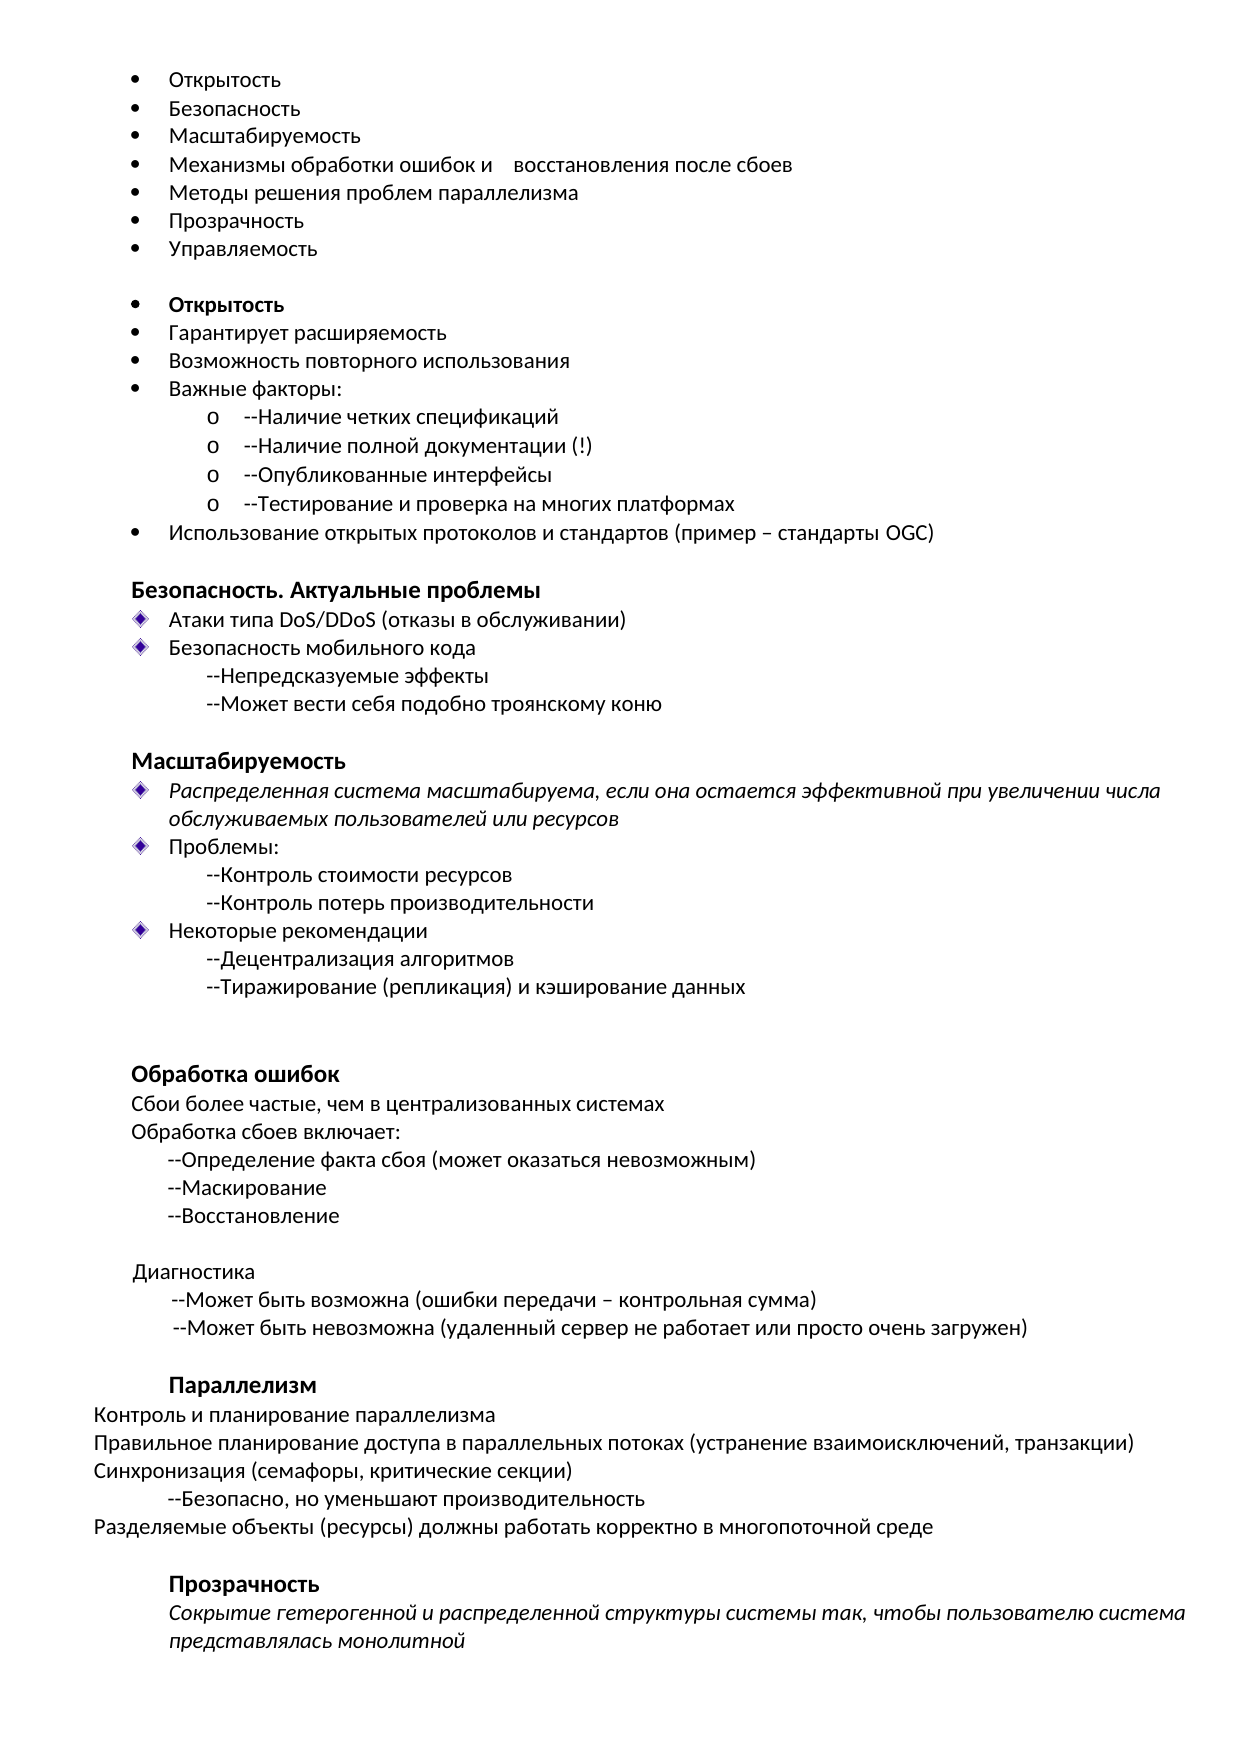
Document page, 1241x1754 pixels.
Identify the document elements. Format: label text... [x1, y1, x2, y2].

text Правильное планирование доступа в параллельных потоках (устранение взаимоисключений, транзакции) [94, 1428, 1191, 1456]
text --Может быть возможна (ошибки передачи – контрольная сумма) [171, 1285, 1191, 1313]
picture [132, 610, 149, 628]
picture [132, 837, 149, 855]
text --Маскирование [94, 1173, 1191, 1201]
list Возможность повторного использования [131, 346, 1191, 374]
text Безопасность. Актуальные проблемы [131, 574, 1191, 605]
text --Непредсказуемые эффекты [132, 661, 1191, 689]
text Прозрачность [169, 1568, 1191, 1598]
text --Безопасно, но уменьшают производительность [94, 1484, 1191, 1512]
list Управляемость [131, 234, 1191, 262]
text Масштабируемость [94, 745, 1191, 776]
text Сбои более частые, чем в централизованных системах [94, 1089, 1191, 1117]
list Методы решения проблем параллелизма [131, 178, 1191, 206]
text Параллелизм [169, 1369, 1191, 1400]
list Важные факторы: [131, 374, 1191, 402]
list Распределенная система масштабируема, если она остается эффективной при увеличении числа обслуживаемых пользователей или ресурсов [131, 776, 1191, 832]
list Некоторые рекомендации [131, 916, 1191, 944]
list Безопасность мобильного кода [131, 633, 1191, 661]
text Обработка ошибок [94, 1058, 1191, 1089]
picture [132, 781, 149, 799]
list Открытость [131, 66, 1191, 94]
text Синхронизация (семафоры, критические секции) [94, 1456, 1191, 1484]
text Разделяемые объекты (ресурсы) должны работать корректно в многопоточной среде [94, 1512, 1191, 1540]
list Механизмы обработки ошибок и восстановления после сбоев [131, 150, 1191, 178]
picture [132, 921, 149, 939]
list Прозрачность [131, 206, 1191, 234]
list --Наличие полной документации (!) [206, 431, 1191, 460]
list Атаки типа DoS/DDoS (отказы в обслуживании) [131, 605, 1191, 633]
list Безопасность [131, 94, 1191, 122]
text --Может вести себя подобно троянскому коню [132, 689, 1191, 717]
text --Может быть невозможна (удаленный сервер не работает или просто очень загружен) [167, 1313, 1191, 1341]
text --Контроль потерь производительности [132, 888, 1191, 916]
list Открытость [131, 290, 1191, 318]
text Контроль и планирование параллелизма [94, 1400, 1191, 1428]
text --Децентрализация алгоритмов [132, 944, 1191, 972]
text --Восстановление [94, 1201, 1191, 1229]
text --Контроль стоимости ресурсов [132, 860, 1191, 888]
text Диагностика [94, 1257, 1191, 1285]
list Использование открытых протоколов и стандартов (пример – стандарты OGC) [131, 518, 1191, 547]
list Проблемы: [131, 832, 1191, 860]
list Масштабируемость [131, 122, 1191, 150]
list Гарантирует расширяемость [131, 318, 1191, 346]
list --Наличие четких спецификаций [206, 402, 1191, 431]
text Обработка сбоев включает: [131, 1117, 1191, 1145]
list --Опубликованные интерфейсы [206, 460, 1191, 489]
picture [132, 638, 149, 656]
text --Определение факта сбоя (может оказаться невозможным) [94, 1145, 1191, 1173]
text --Тиражирование (репликация) и кэширование данных [132, 972, 1191, 1000]
list --Тестирование и проверка на многих платформах [206, 489, 1191, 518]
text Сокрытие гетерогенной и распределенной структуры системы так, чтобы пользователю система представлялась монолитной [169, 1598, 1191, 1654]
